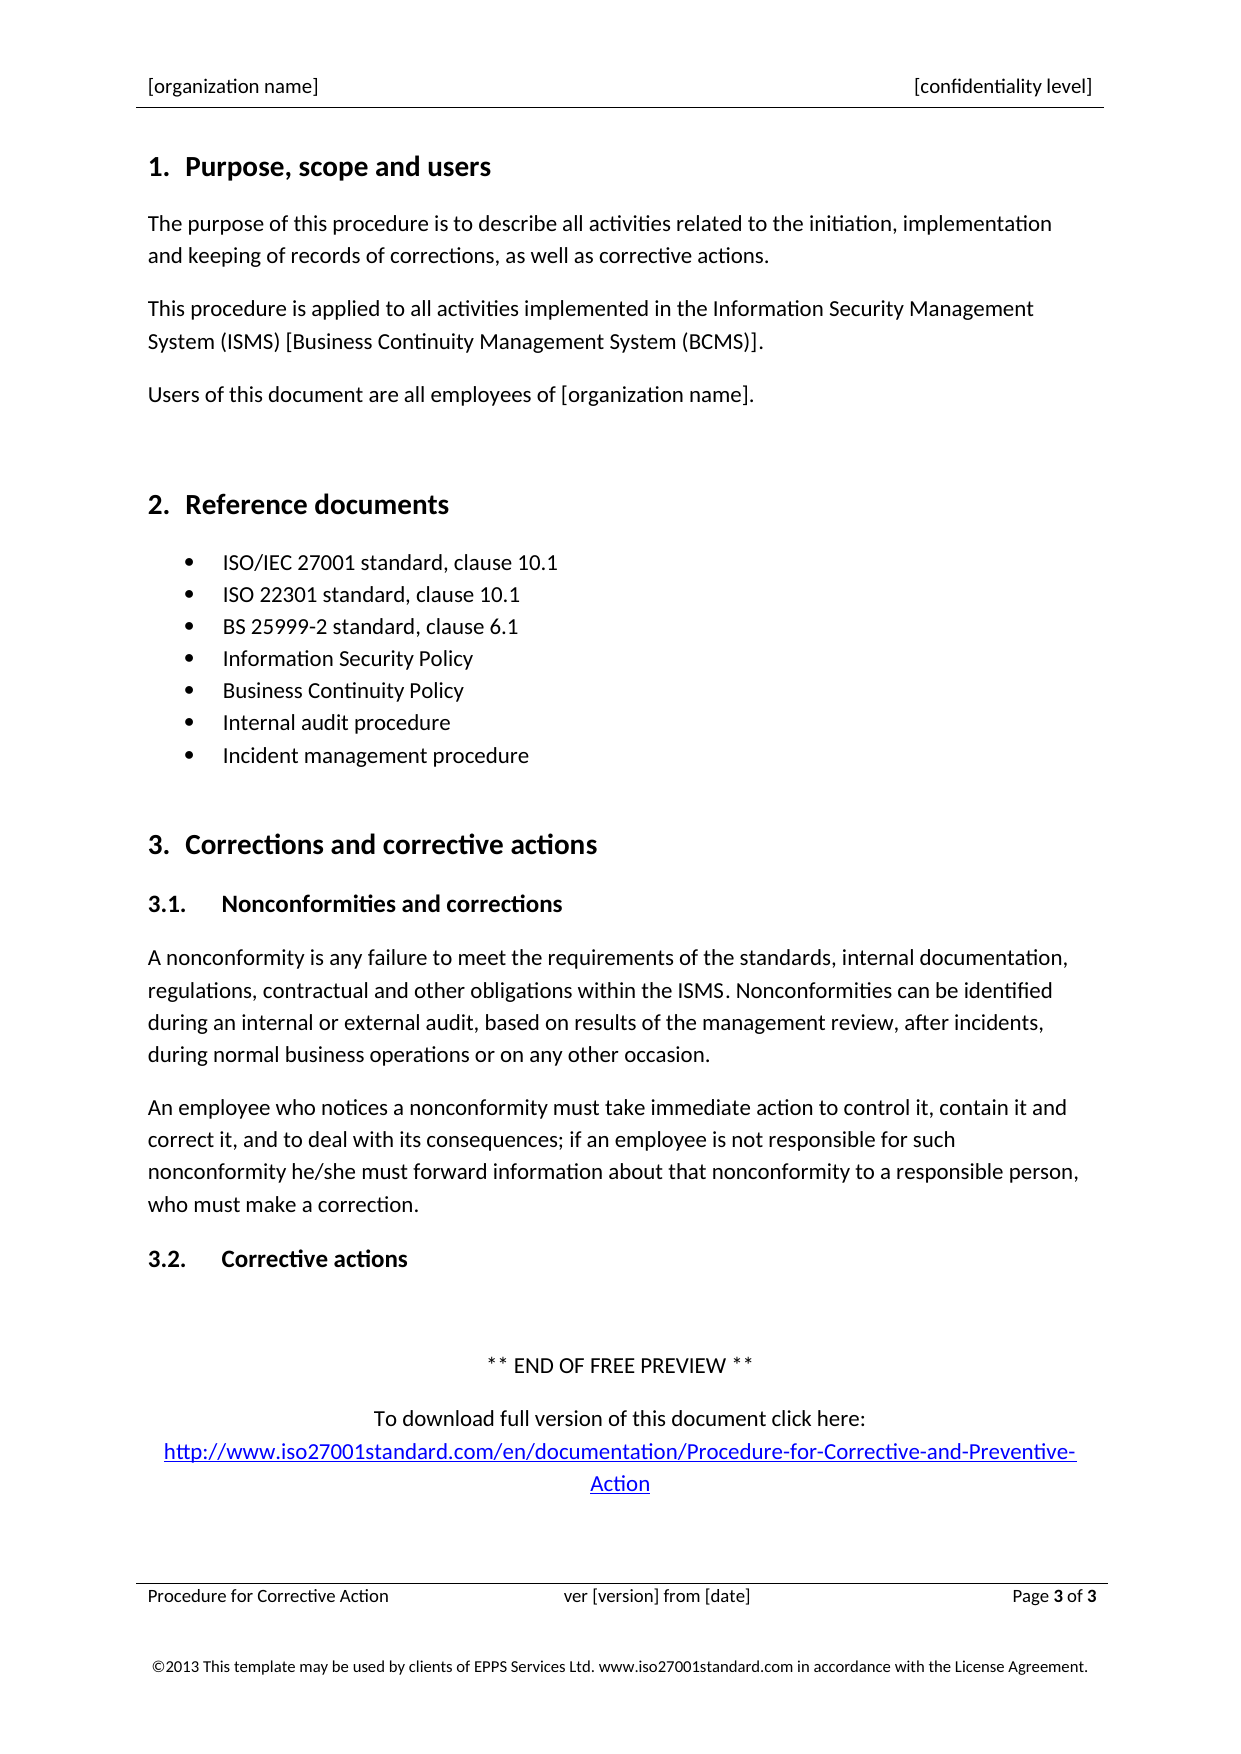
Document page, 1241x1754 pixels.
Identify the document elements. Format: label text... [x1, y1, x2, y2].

list Internal audit procedure [185, 708, 1093, 737]
list BS 25999-2 standard, clause 6.1 [185, 612, 1093, 640]
subtitle Purpose, scope and users [148, 148, 1093, 183]
subtitle Corrective actions [148, 1243, 1093, 1273]
list Information Security Policy [185, 644, 1093, 672]
subtitle Corrections and corrective actions [148, 826, 1093, 862]
subtitle Reference documents [148, 486, 1093, 521]
text To download full version of this document click here: http://www.iso27001standard.com/en/documentation/Procedure-for-Corrective-and-Preventive-Action [148, 1404, 1093, 1497]
list Incident management procedure [185, 741, 1093, 769]
subtitle Nonconformities and corrections [148, 888, 1093, 918]
text This procedure is applied to all activities implemented in the Information Security Management System (ISMS) [Business Continuity Management System (BCMS)]. [148, 294, 1093, 355]
list ISO/IEC 27001 standard, clause 10.1 [185, 548, 1093, 576]
text ** END OF FREE PREVIEW ** [148, 1352, 1093, 1379]
text An employee who notices a nonconformity must take immediate action to control it, contain it and correct it, and to deal with its consequences; if an employee is not responsible for such nonconformity he/she must forward information about that nonconformity to a responsible person, who must make a correction. [148, 1093, 1093, 1218]
text The purpose of this procedure is to describe all activities related to the initiation, implementation and keeping of records of corrections, as well as corrective actions. [148, 209, 1093, 269]
list Business Continuity Policy [185, 676, 1093, 704]
text Users of this document are all employees of [organization name]. [148, 380, 1093, 408]
text A nonconformity is any failure to meet the requirements of the standards, internal documentation, regulations, contractual and other obligations within the ISMS. Nonconformities can be identified during an internal or external audit, based on results of the management review, after incidents, during normal business operations or on any other occasion. [148, 943, 1093, 1068]
list ISO 22301 standard, clause 10.1 [185, 580, 1093, 608]
